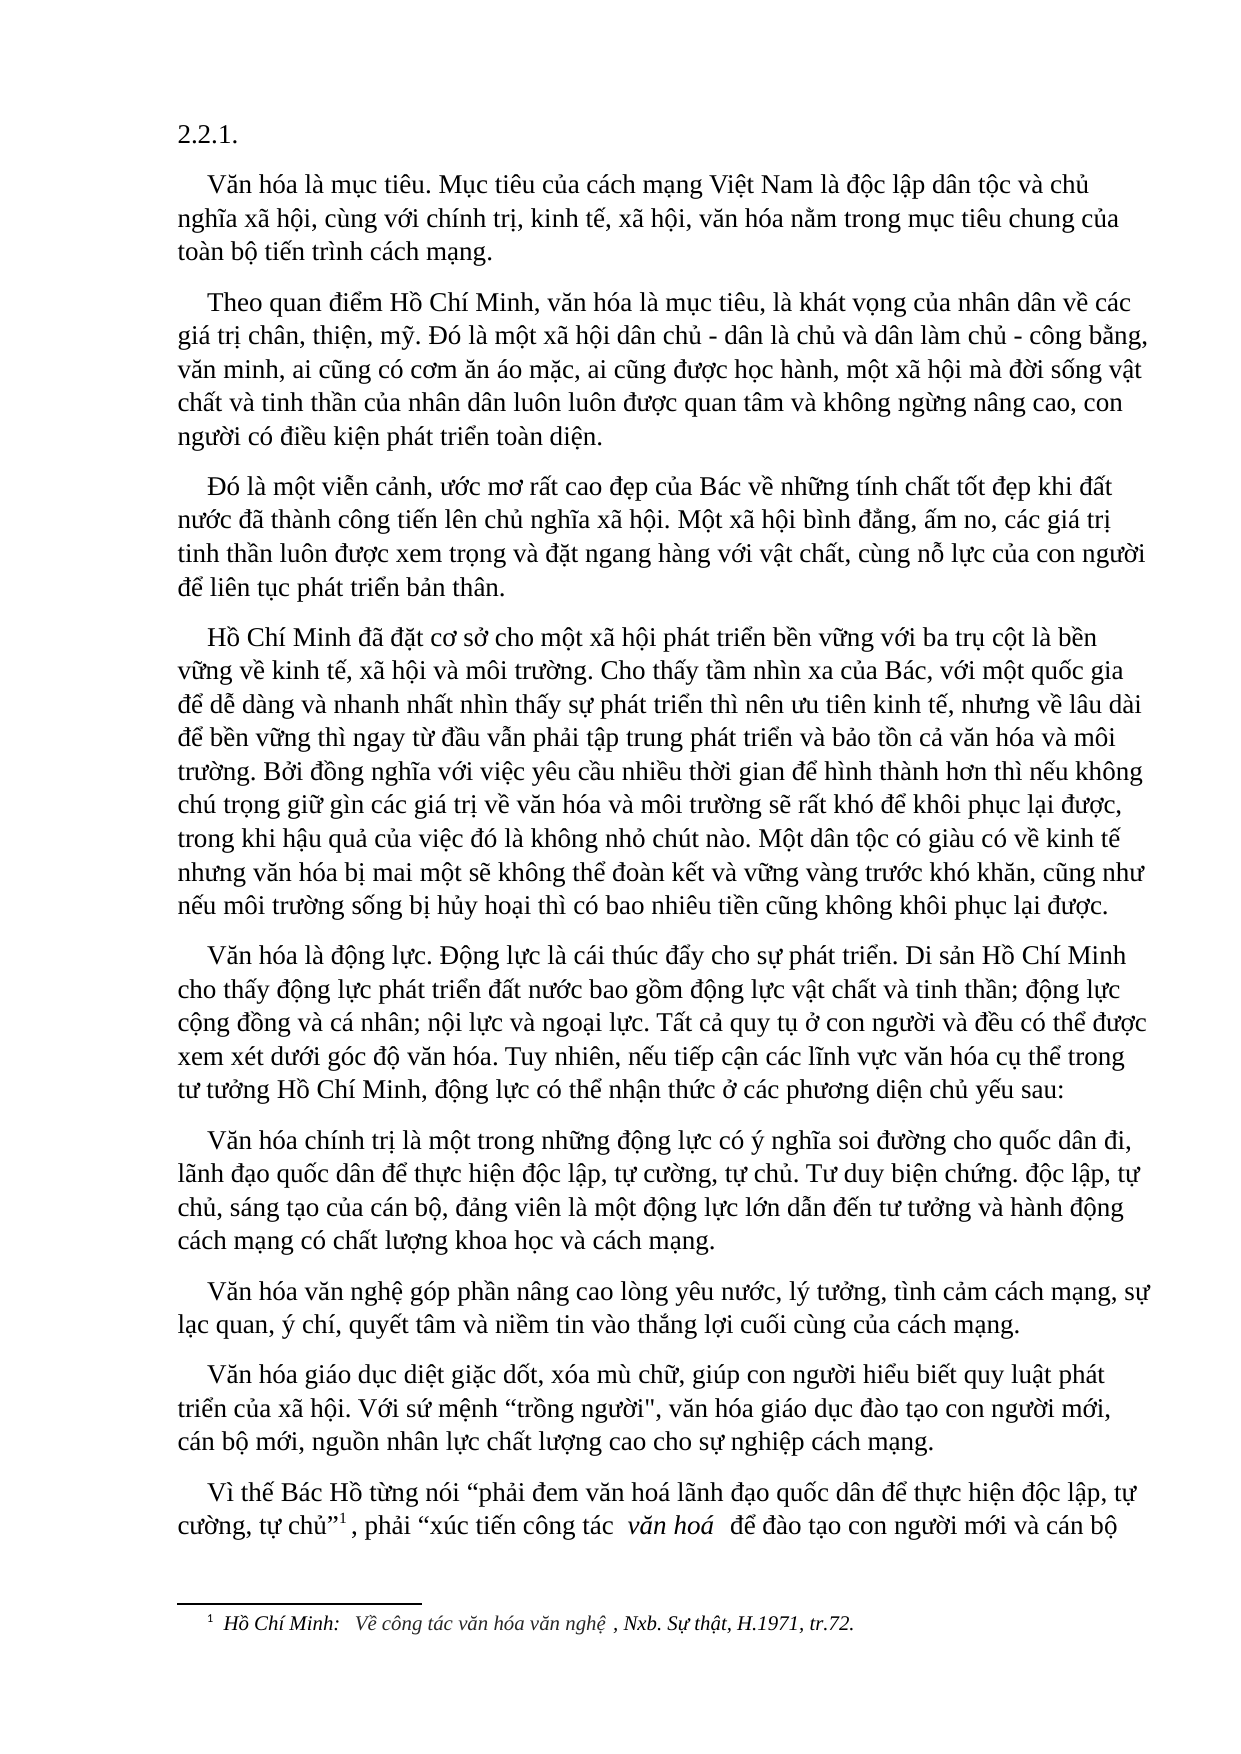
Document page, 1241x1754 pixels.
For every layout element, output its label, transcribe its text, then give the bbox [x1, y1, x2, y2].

text Theo quan điểm Hồ Chí Minh, văn hóa là mục tiêu, là khát vọng của nhân dân về các giá trị chân, thiện, mỹ. Đó là một xã hội dân chủ - dân là chủ và dân làm chủ - công bằng, văn minh, ai cũng có cơm ăn áo mặc, ai cũng được học hành, một xã hội mà đời sống vật chất và tinh thần của nhân dân luôn luôn được quan tâm và không ngừng nâng cao, con người có điều kiện phát triển toàn diện. [177, 286, 1152, 451]
text Hồ Chí Minh đã đặt cơ sở cho một xã hội phát triển bền vững với ba trụ cột là bền vững về kinh tế, xã hội và môi trường. Cho thấy tầm nhìn xa của Bác, với một quốc gia để dễ dàng và nhanh nhất nhìn thấy sự phát triển thì nên ưu tiên kinh tế, nhưng về lâu dài để bền vững thì ngay từ đầu vẫn phải tập trung phát triển và bảo tồn cả văn hóa và môi trường. Bởi đồng nghĩa với việc yêu cầu nhiều thời gian để hình thành hơn thì nếu không chú trọng giữ gìn các giá trị về văn hóa và môi trường sẽ rất khó để khôi phục lại được, trong khi hậu quả của việc đó là không nhỏ chút nào. Một dân tộc có giàu có về kinh tế nhưng văn hóa bị mai một sẽ không thể đoàn kết và vững vàng trước khó khăn, cũng như nếu môi trường sống bị hủy hoại thì có bao nhiêu tiền cũng không khôi phục lại được. [177, 621, 1152, 920]
text Văn hóa văn nghệ góp phần nâng cao lòng yêu nước, lý tưởng, tình cảm cách mạng, sự lạc quan, ý chí, quyết tâm và niềm tin vào thắng lợi cuối cùng của cách mạng. [177, 1274, 1152, 1339]
text Văn hóa chính trị là một trong những động lực có ý nghĩa soi đường cho quốc dân đi, lãnh đạo quốc dân để thực hiện độc lập, tự cường, tự chủ. Tư duy biện chứng. độc lập, tự chủ, sáng tạo của cán bộ, đảng viên là một động lực lớn dẫn đến tư tưởng và hành động cách mạng có chất lượng khoa học và cách mạng. [177, 1124, 1152, 1256]
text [177, 1476, 1152, 1540]
text 2.2.1. [177, 118, 1152, 149]
text Văn hóa giáo dục diệt giặc dốt, xóa mù chữ, giúp con người hiểu biết quy luật phát triển của xã hội. Với sứ mệnh “trồng người", văn hóa giáo dục đào tạo con người mới, cán bộ mới, nguồn nhân lực chất lượng cao cho sự nghiệp cách mạng. [177, 1358, 1152, 1457]
text Đó là một viễn cảnh, ước mơ rất cao đẹp của Bác về những tính chất tốt đẹp khi đất nước đã thành công tiến lên chủ nghĩa xã hội. Một xã hội bình đẳng, ấm no, các giá trị tinh thần luôn được xem trọng và đặt ngang hàng với vật chất, cùng nỗ lực của con người để liên tục phát triển bản thân. [177, 470, 1152, 602]
text Văn hóa là động lực. Động lực là cái thúc đẩy cho sự phát triển. Di sản Hồ Chí Minh cho thấy động lực phát triển đất nước bao gồm động lực vật chất và tinh thần; động lực cộng đồng và cá nhân; nội lực và ngoại lực. Tất cả quy tụ ở con người và đều có thể được xem xét dưới góc độ văn hóa. Tuy nhiên, nếu tiếp cận các lĩnh vực văn hóa cụ thể trong tư tưởng Hồ Chí Minh, động lực có thể nhận thức ở các phương diện chủ yếu sau: [177, 939, 1152, 1105]
text Văn hóa là mục tiêu. Mục tiêu của cách mạng Việt Nam là độc lập dân tộc và chủ nghĩa xã hội, cùng với chính trị, kinh tế, xã hội, văn hóa nằm trong mục tiêu chung của toàn bộ tiến trình cách mạng. [177, 168, 1152, 267]
